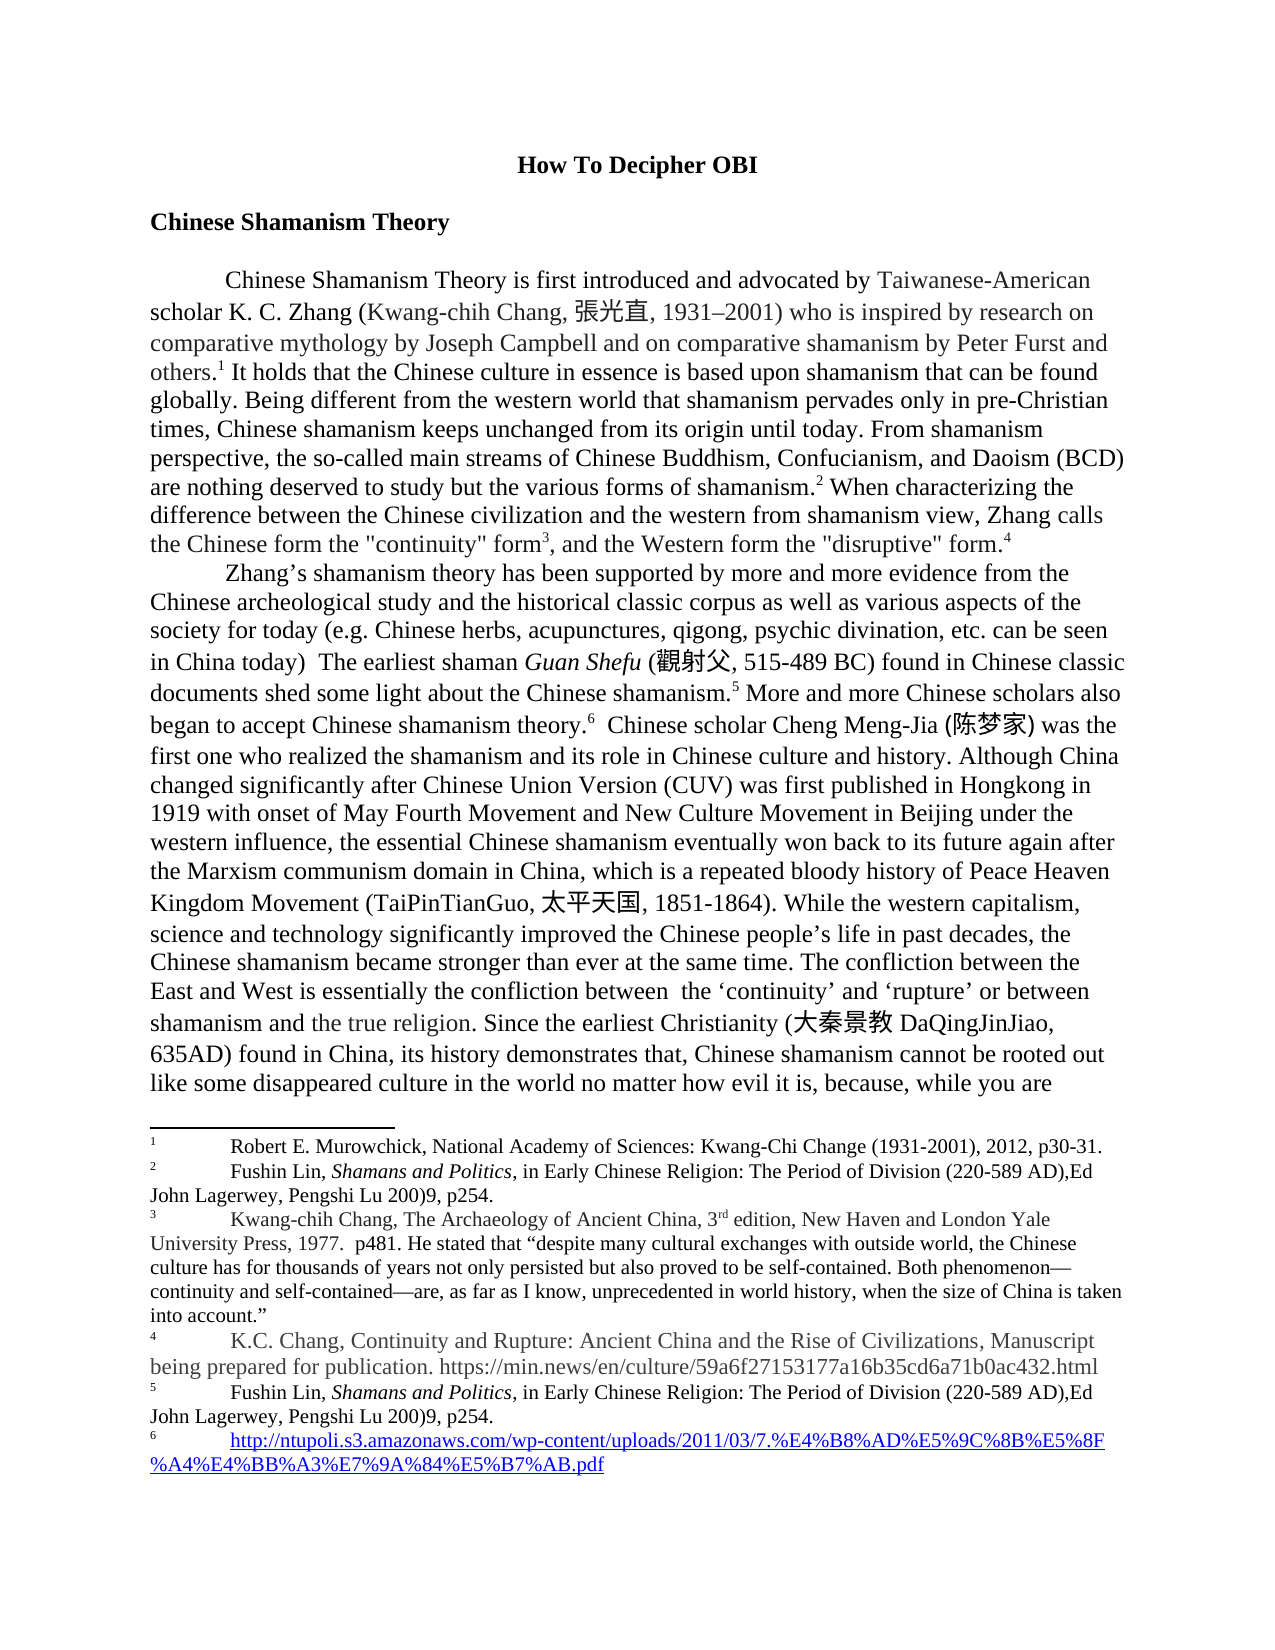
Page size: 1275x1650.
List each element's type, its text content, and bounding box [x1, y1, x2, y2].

text How To Decipher OBI [150, 150, 1125, 179]
text Chinese Shamanism Theory is first introduced and advocated by Taiwanese-American scholar K. C. Zhang (Kwang-chih Chang, 張光直, 1931–2001) who is inspired by research on comparative mythology by Joseph Campbell and on comparative shamanism by Peter Furst and others. It holds that the Chinese culture in essence is based upon shamanism that can be found globally. Being different from the western world that shamanism pervades only in pre-Christian times, Chinese shamanism keeps unchanged from its origin until today. From shamanism perspective, the so-called main streams of Chinese Buddhism, Confucianism, and Daoism (BCD) are nothing deserved to study but the various forms of shamanism. When characterizing the difference between the Chinese civilization and the western from shamanism view, Zhang calls the Chinese form the "continuity" form, and the Western form the "disruptive" form. [150, 265, 1125, 558]
text Zhang’s shamanism theory has been supported by more and more evidence from the Chinese archeological study and the historical classic corpus as well as various aspects of the society for today (e.g. Chinese herbs, acupunctures, qigong, psychic divination, etc. can be seen in China today) The earliest shaman Guan Shefu (觀射父, 515-489 BC) found in Chinese classic documents shed some light about the Chinese shamanism. More and more Chinese scholars also began to accept Chinese shamanism theory. Chinese scholar Cheng Meng-Jia (陈梦家) was the first one who realized the shamanism and its role in Chinese culture and history. Although China changed significantly after Chinese Union Version (CUV) was first published in Hongkong in 1919 with onset of May Fourth Movement and New Culture Movement in Beijing under the western influence, the essential Chinese shamanism eventually won back to its future again after the Marxism communism domain in China, which is a repeated bloody history of Peace Heaven Kingdom Movement (TaiPinTianGuo, 太平天国, 1851-1864). While the western capitalism, science and technology significantly improved the Chinese people’s life in past decades, the Chinese shamanism became stronger than ever at the same time. The confliction between the East and West is essentially the confliction between the ‘continuity’ and ‘rupture’ or between shamanism and the true religion. Since the earliest Christianity (大秦景教 DaQingJinJiao, 635AD) found in China, its history demonstrates that, Chinese shamanism cannot be rooted out like some disappeared culture in the world no matter how evil it is, because, while you are pulling the weeds, you may uproot the wheat with them (Mat13:29). It’s worthy to observer if Chinese shamanism will remain strongly until the end of the day. [150, 558, 1125, 1097]
text Chinese Shamanism Theory [150, 207, 1125, 236]
